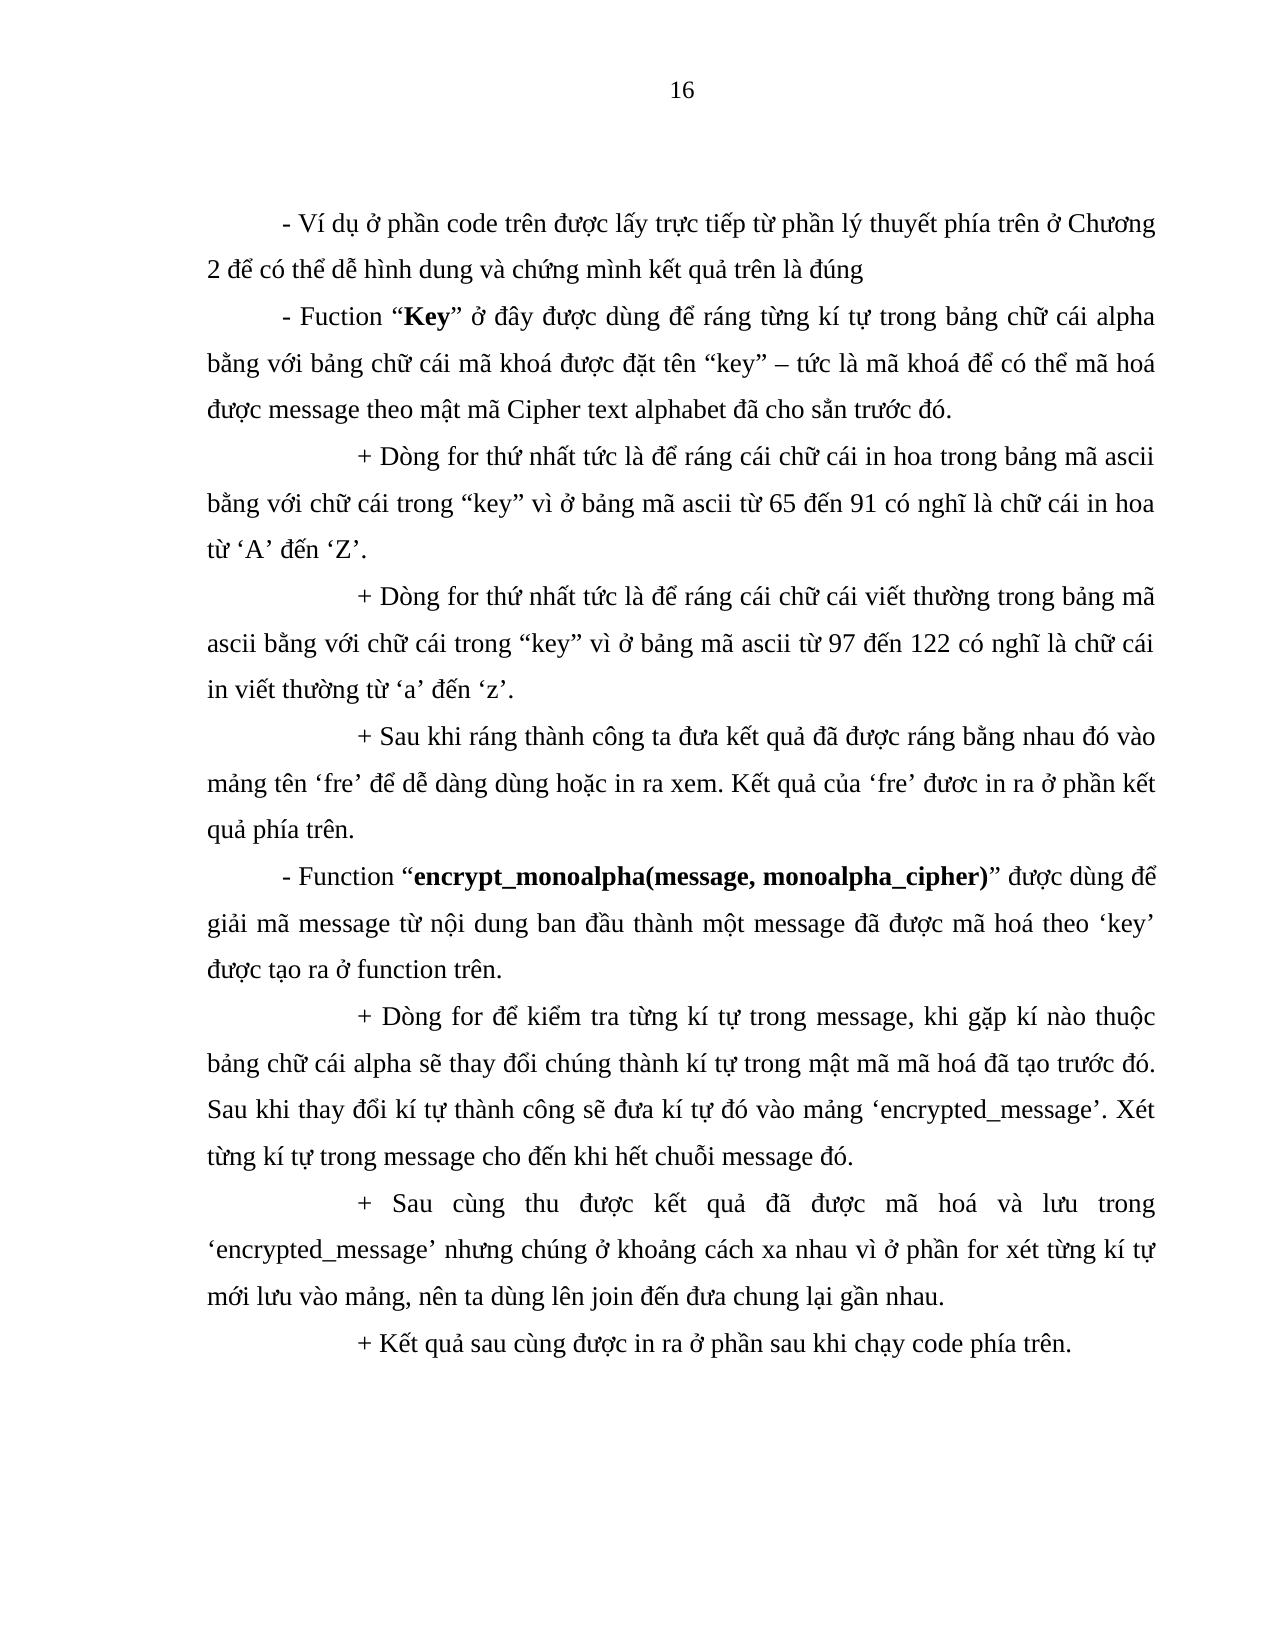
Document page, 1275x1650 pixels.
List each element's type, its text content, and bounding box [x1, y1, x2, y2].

text - Ví dụ ở phần code trên được lấy trực tiếp từ phần lý thuyết phía trên ở Chương 2 để có thể dễ hình dung và chứng mình kết quả trên là đúng [207, 207, 1157, 284]
text - Fuction “Key” ở đây được dùng để ráng từng kí tự trong bảng chữ cái alpha bằng với bảng chữ cái mã khoá được đặt tên “key” – tức là mã khoá để có thể mã hoá được message theo mật mã Cipher text alphabet đã cho sẳn trước đó. [207, 300, 1157, 424]
text + Dòng for thứ nhất tức là để ráng cái chữ cái viết thường trong bảng mã ascii bằng với chữ cái trong “key” vì ở bảng mã ascii từ 97 đến 122 có nghĩ là chữ cái in viết thường từ ‘a’ đến ‘z’. [207, 580, 1157, 704]
text + Kết quả sau cùng được in ra ở phần sau khi chạy code phía trên. [207, 1327, 1157, 1358]
text + Sau cùng thu được kết quả đã được mã hoá và lưu trong ‘encrypted_message’ nhưng chúng ở khoảng cách xa nhau vì ở phần for xét từng kí tự mới lưu vào mảng, nên ta dùng lên join đến đưa chung lại gần nhau. [207, 1187, 1157, 1311]
text + Sau khi ráng thành công ta đưa kết quả đã được ráng bằng nhau đó vào mảng tên ‘fre’ để dễ dàng dùng hoặc in ra xem. Kết quả của ‘fre’ đươc in ra ở phần kết quả phía trên. [207, 720, 1157, 844]
text + Dòng for thứ nhất tức là để ráng cái chữ cái in hoa trong bảng mã ascii bằng với chữ cái trong “key” vì ở bảng mã ascii từ 65 đến 91 có nghĩ là chữ cái in hoa từ ‘A’ đến ‘Z’. [207, 440, 1157, 564]
text - Function “encrypt_monoalpha(message, monoalpha_cipher)” được dùng để giải mã message từ nội dung ban đầu thành một message đã được mã hoá theo ‘key’ được tạo ra ở function trên. [207, 860, 1157, 984]
text + Dòng for để kiểm tra từng kí tự trong message, khi gặp kí nào thuộc bảng chữ cái alpha sẽ thay đổi chúng thành kí tự trong mật mã mã hoá đã tạo trước đó. Sau khi thay đổi kí tự thành công sẽ đưa kí tự đó vào mảng ‘encrypted_message’. Xét từng kí tự trong message cho đến khi hết chuỗi message đó. [207, 1000, 1157, 1171]
